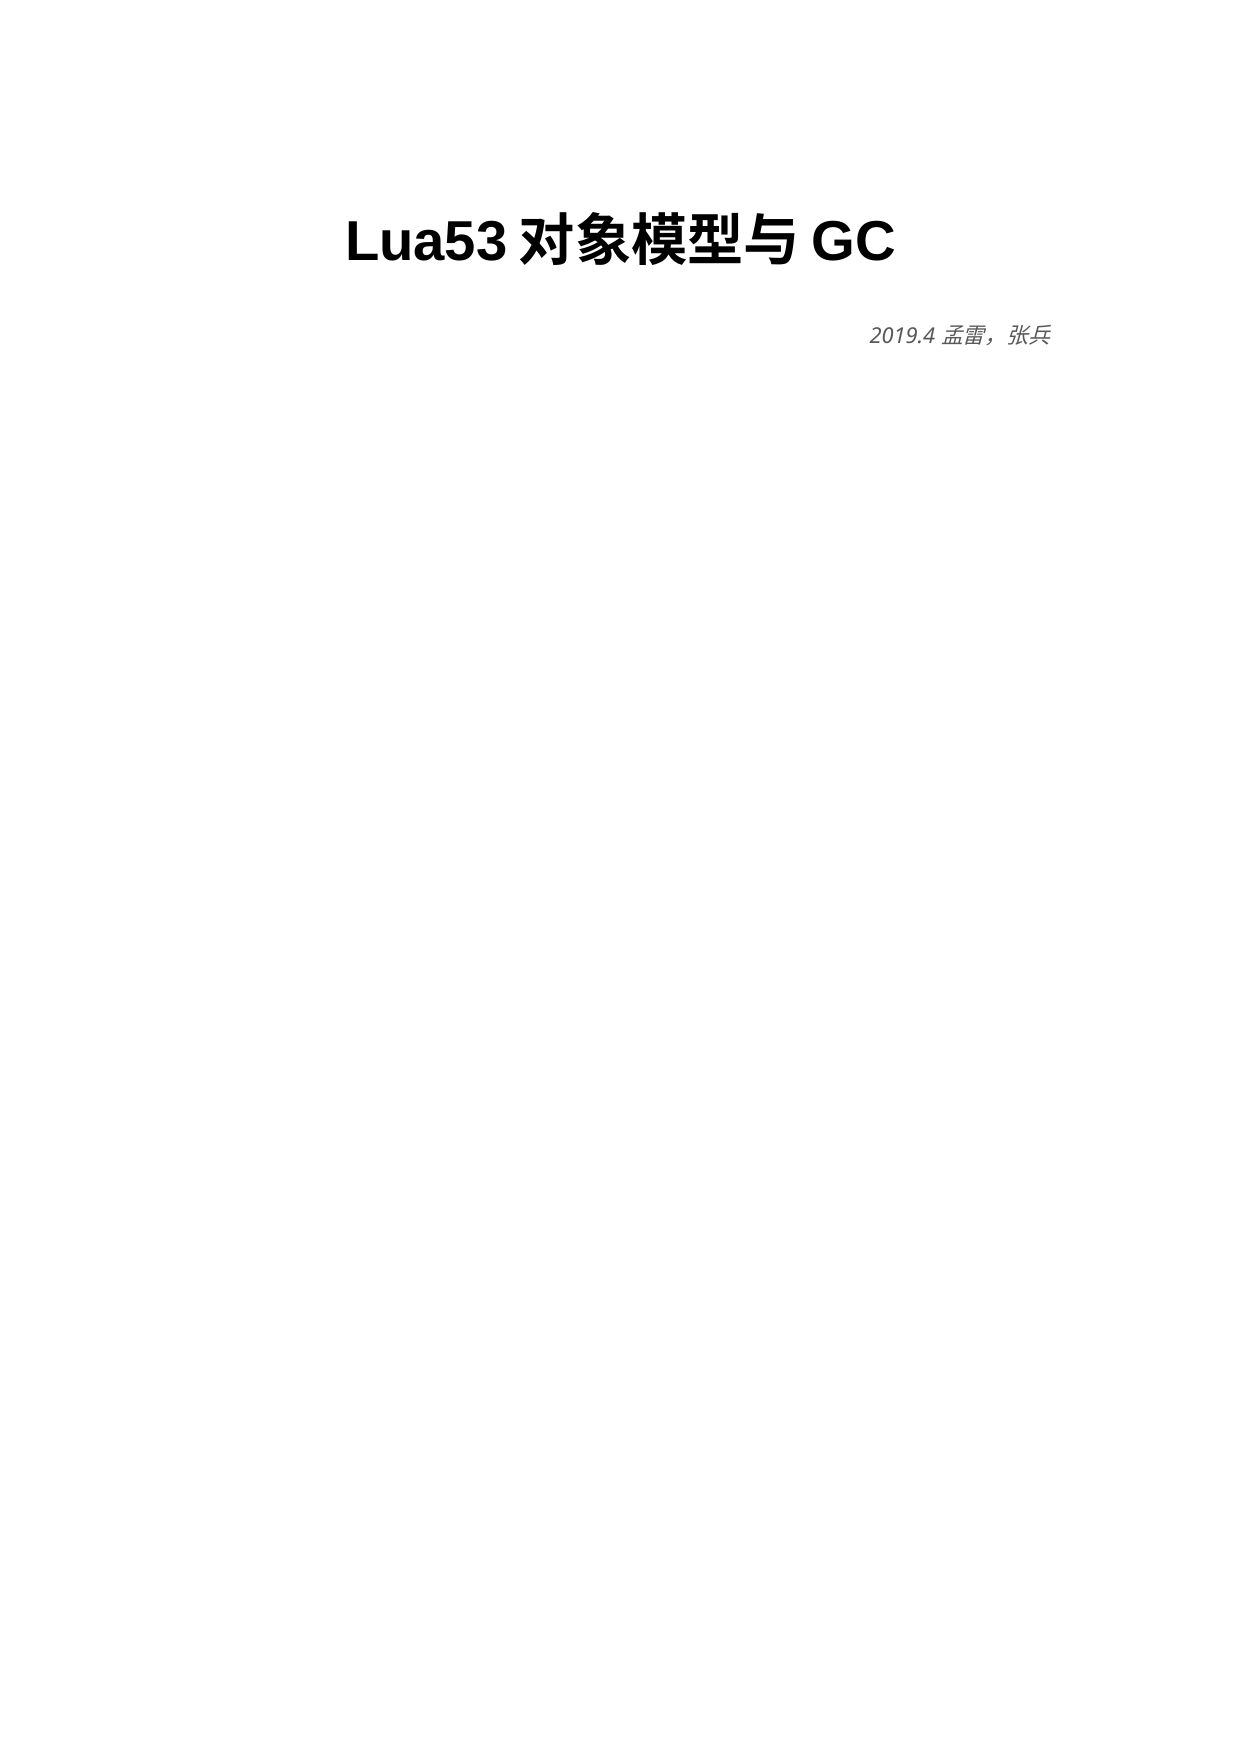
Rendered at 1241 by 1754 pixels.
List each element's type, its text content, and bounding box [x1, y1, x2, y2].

text 2019.4 孟雷，张兵 [187, 318, 1053, 350]
text Lua53对象模型与GC [187, 187, 1053, 284]
